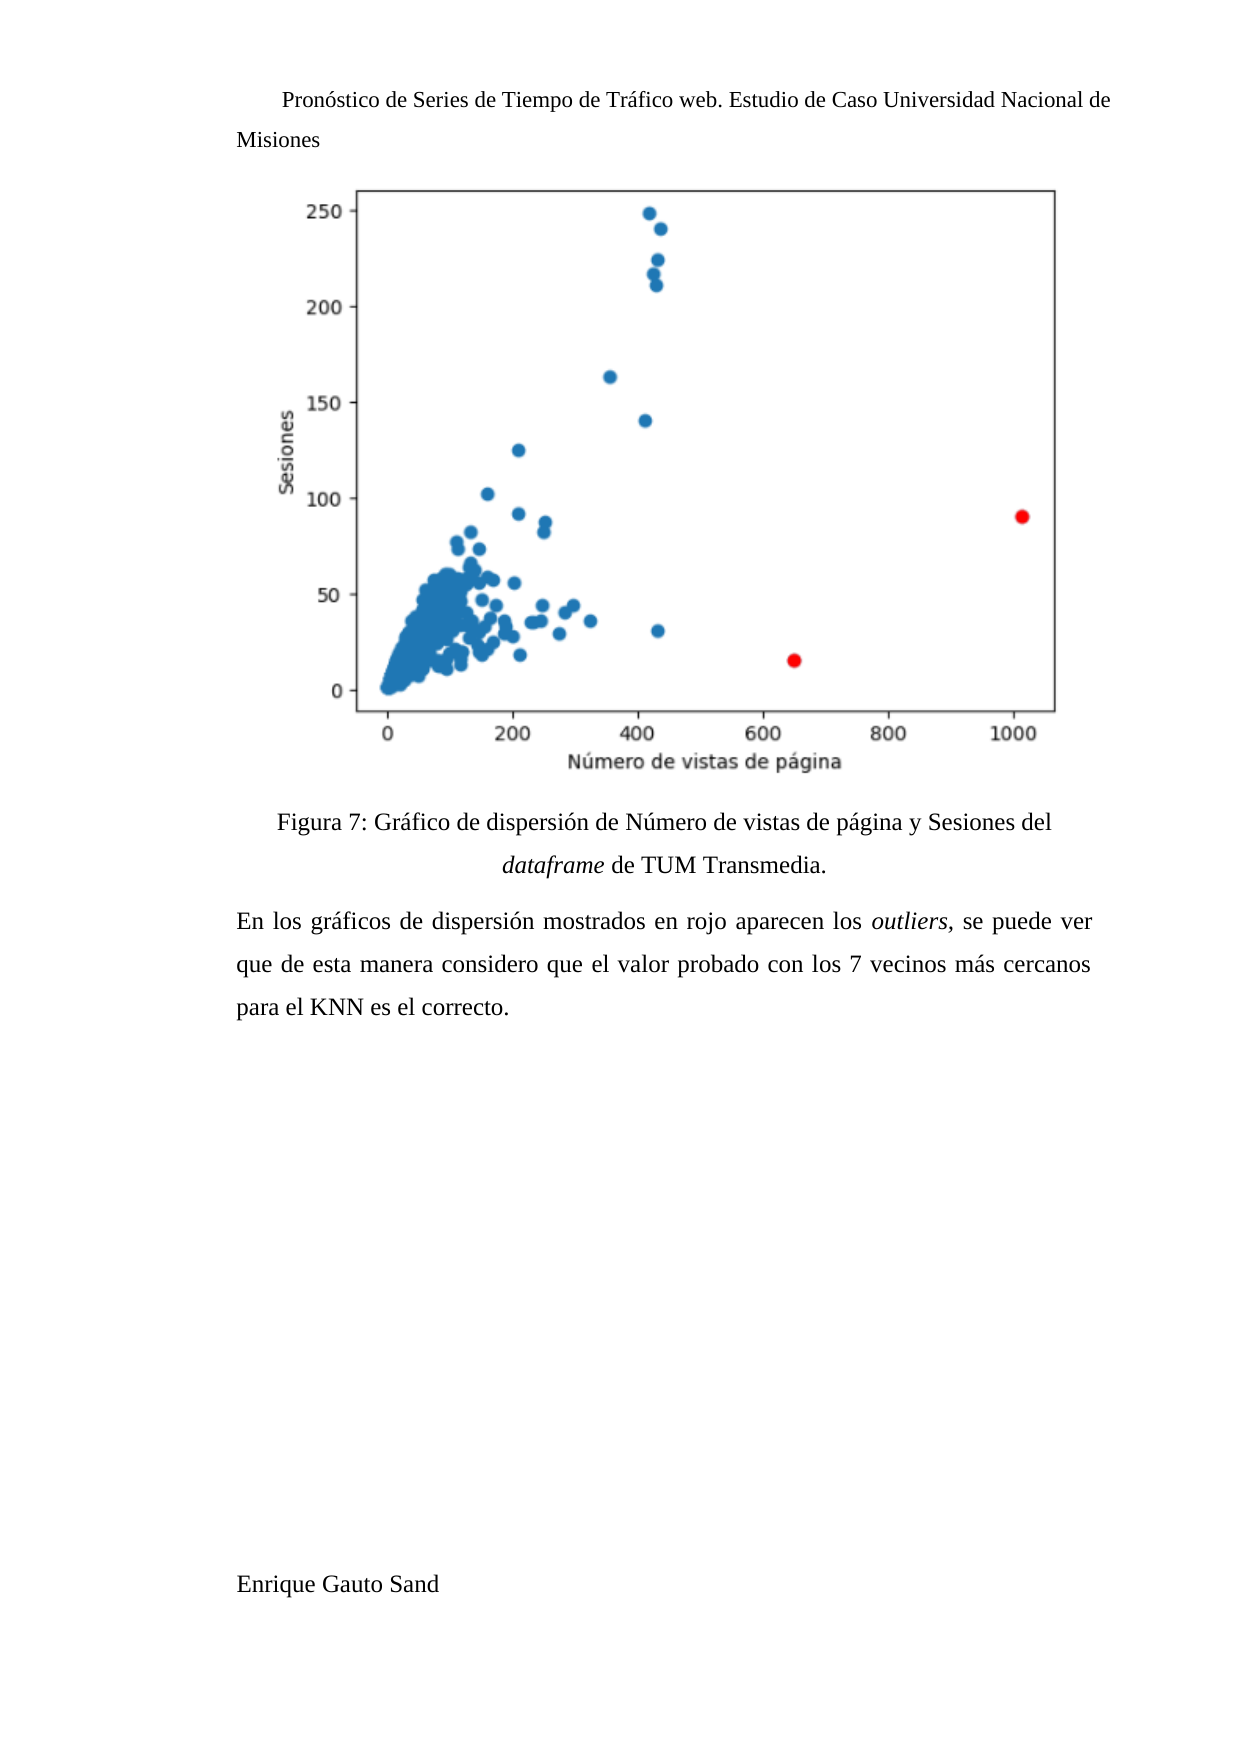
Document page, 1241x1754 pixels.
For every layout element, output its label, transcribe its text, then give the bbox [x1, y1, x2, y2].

text Figura 7: Gráfico de dispersión de Número de vistas de página y Sesiones del dataframe de TUM Transmedia. [236, 807, 1092, 879]
picture [259, 178, 1069, 781]
text En los gráficos de dispersión mostrados en rojo aparecen los outliers, se puede ver que de esta manera considero que el valor probado con los 7 vecinos más cercanos para el KNN es el correcto. [236, 906, 1092, 1021]
